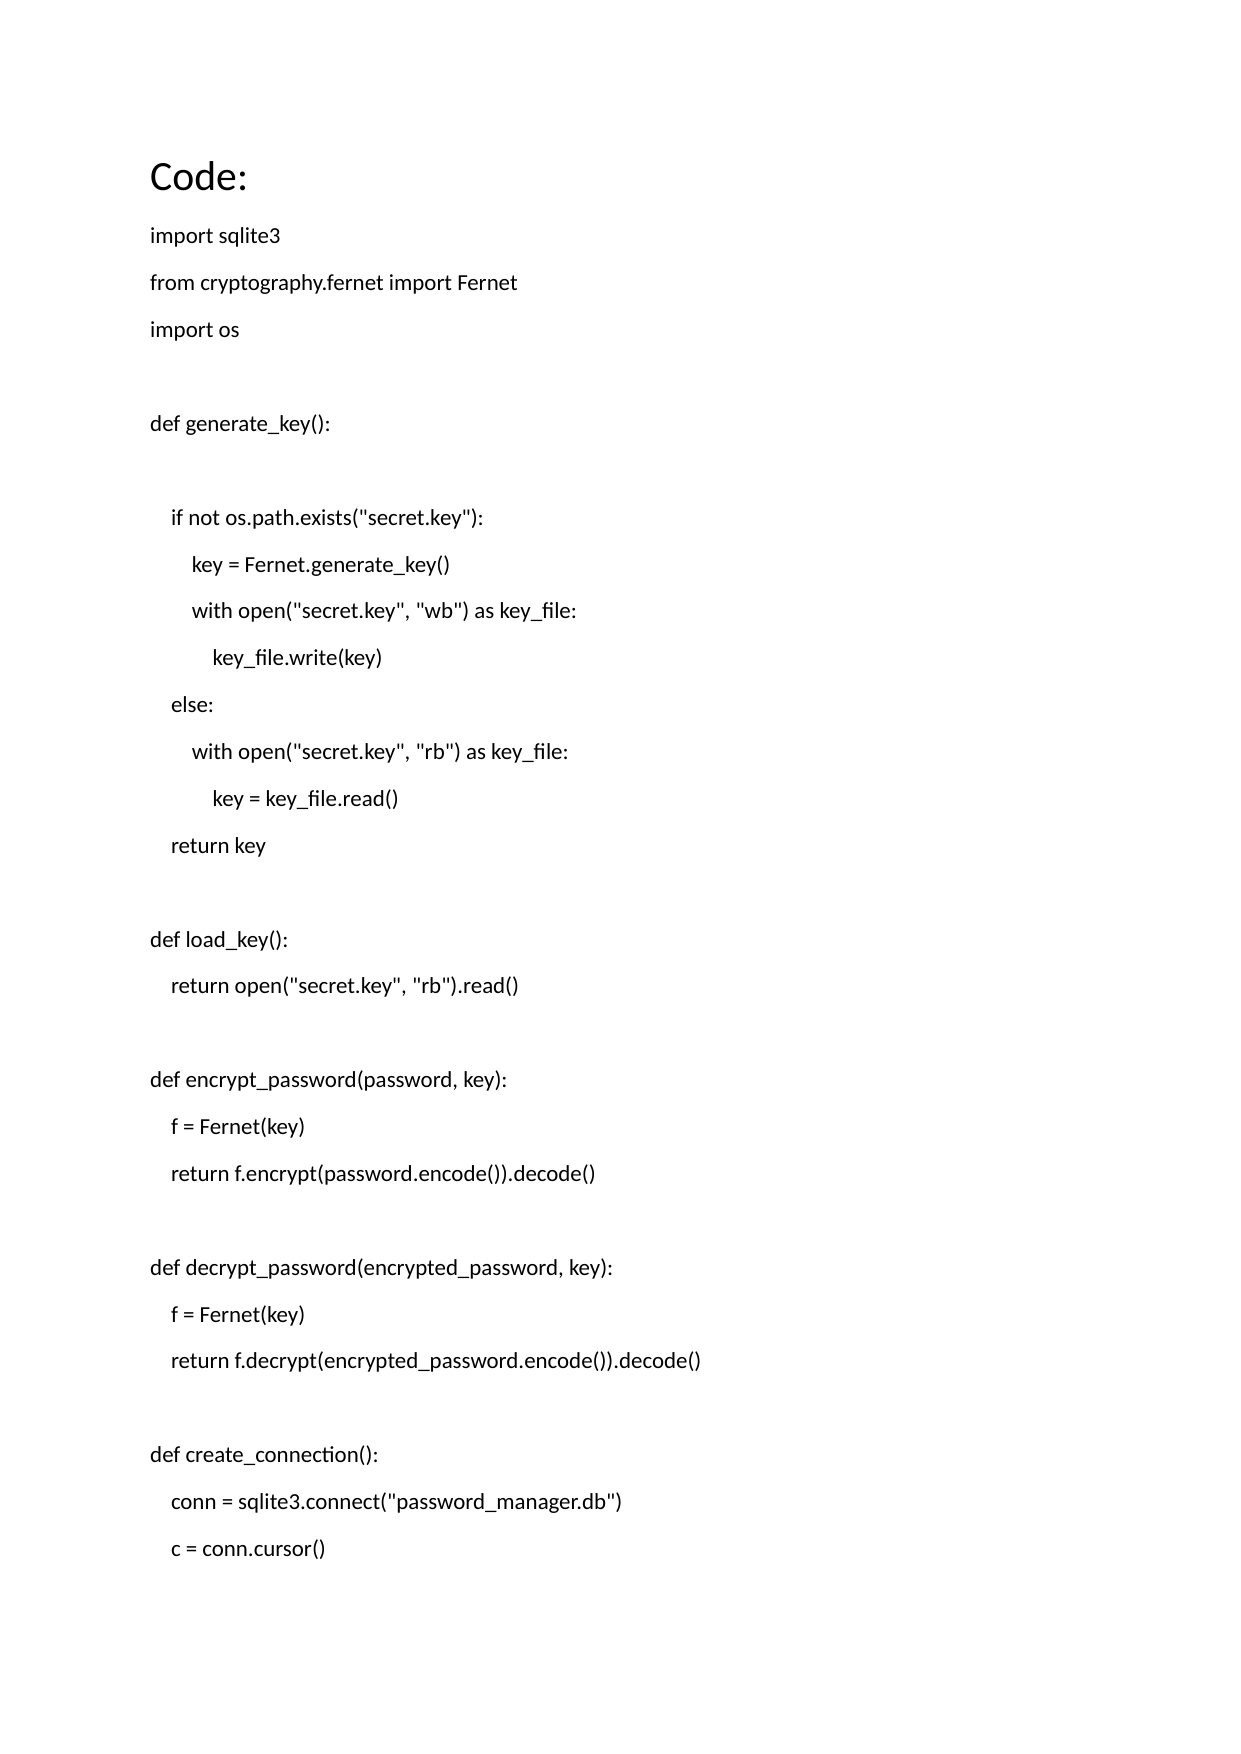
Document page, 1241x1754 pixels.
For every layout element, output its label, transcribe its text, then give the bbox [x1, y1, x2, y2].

text def load_key(): [150, 925, 1090, 953]
text conn = sqlite3.connect("password_manager.db") [150, 1487, 1090, 1515]
text return f.encrypt(password.encode()).decode() [150, 1159, 1090, 1187]
text Code: [150, 150, 1090, 201]
text key = Fernet.generate_key() [150, 550, 1090, 578]
text from cryptography.fernet import Fernet [150, 268, 1090, 296]
text return open("secret.key", "rb").read() [150, 972, 1090, 999]
text def create_connection(): [150, 1440, 1090, 1468]
text key = key_file.read() [150, 784, 1090, 812]
text def decrypt_password(encrypted_password, key): [150, 1253, 1090, 1281]
text key_file.write(key) [150, 643, 1090, 671]
text import os [150, 315, 1090, 343]
text import sqlite3 [150, 222, 1090, 249]
text return key [150, 831, 1090, 859]
text def generate_key(): [150, 409, 1090, 437]
text with open("secret.key", "wb") as key_file: [150, 597, 1090, 624]
text if not os.path.exists("secret.key"): [150, 503, 1090, 531]
text return f.decrypt(encrypted_password.encode()).decode() [150, 1347, 1090, 1374]
text f = Fernet(key) [150, 1300, 1090, 1328]
text f = Fernet(key) [150, 1112, 1090, 1140]
text c = conn.cursor() [150, 1534, 1090, 1562]
text else: [150, 690, 1090, 718]
text with open("secret.key", "rb") as key_file: [150, 737, 1090, 765]
text def encrypt_password(password, key): [150, 1065, 1090, 1093]
